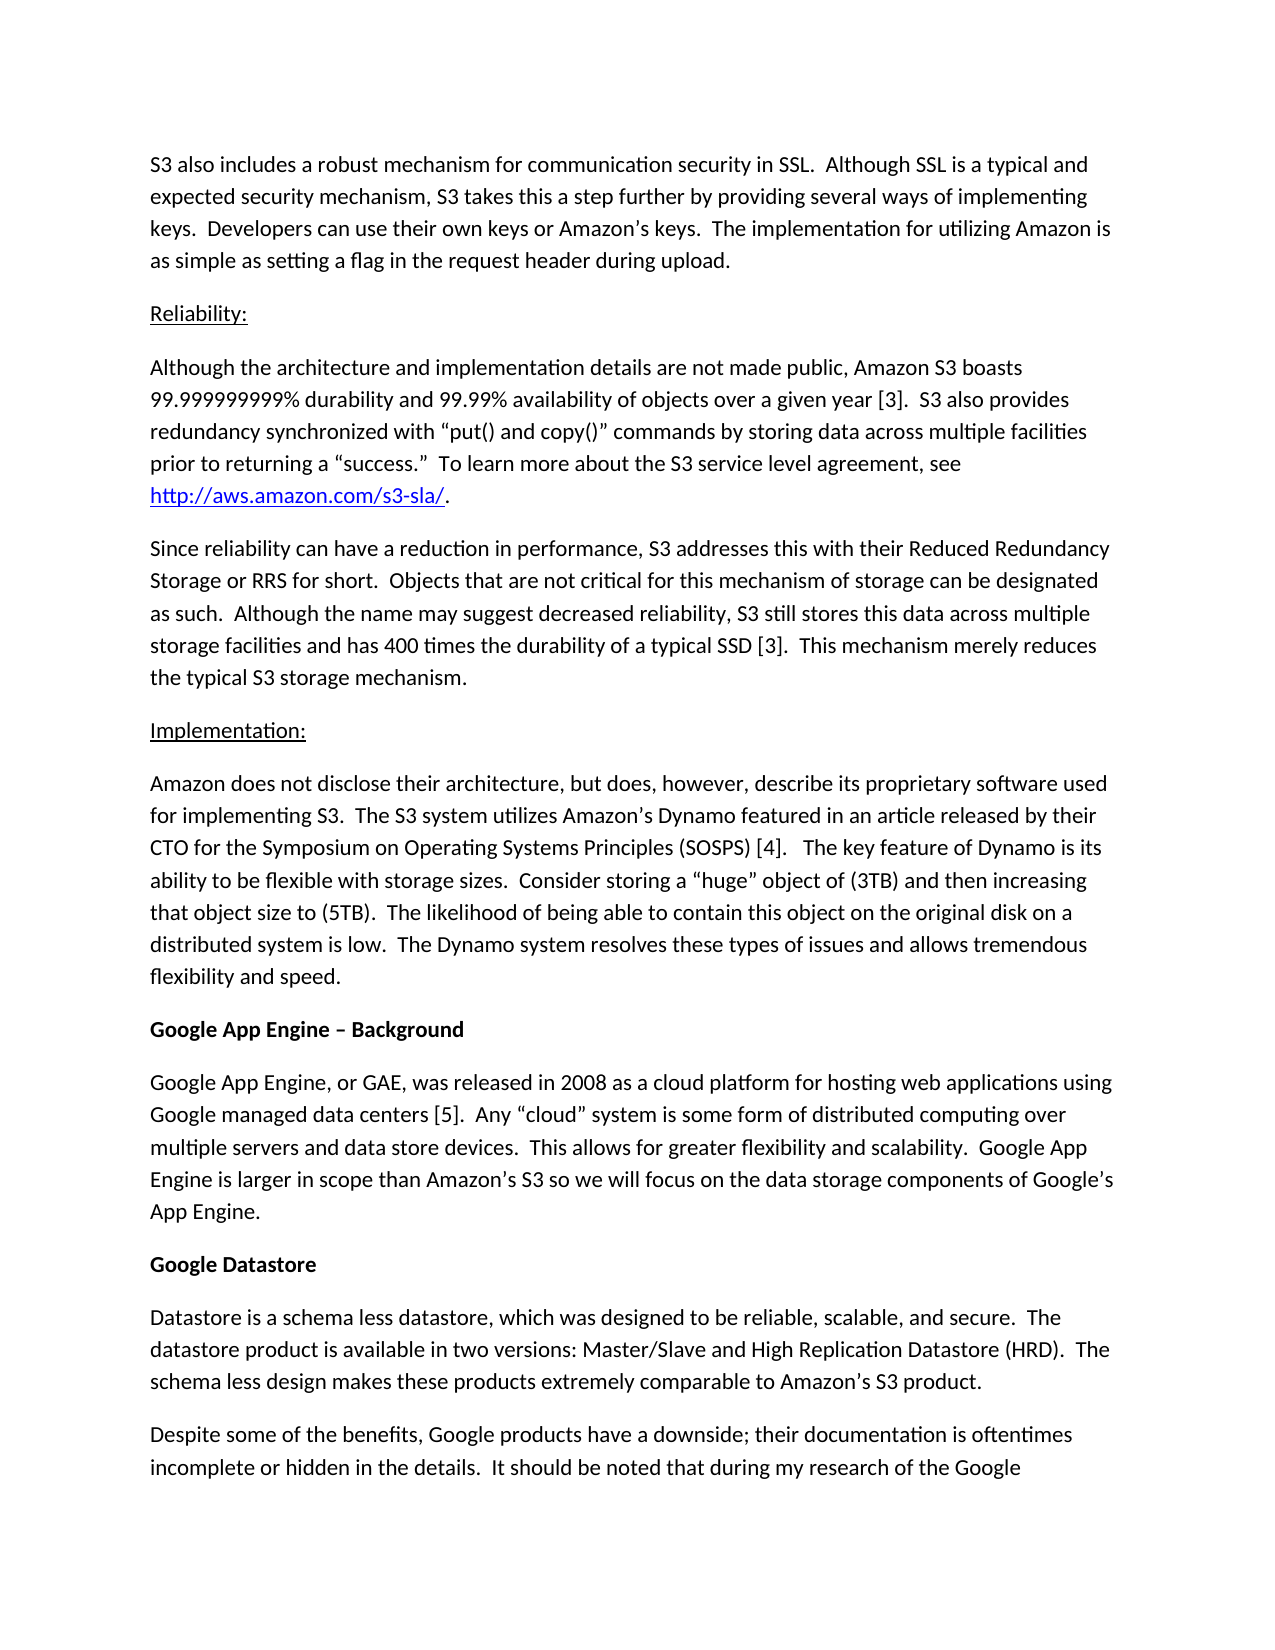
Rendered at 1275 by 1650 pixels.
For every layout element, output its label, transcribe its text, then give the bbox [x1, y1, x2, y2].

text Reliability: [150, 299, 1125, 328]
text Implementation: [150, 716, 1125, 744]
text Google App Engine, or GAE, was released in 2008 as a cloud platform for hosting web applications using Google managed data centers [5]. Any “cloud” system is some form of distributed computing over multiple servers and data store devices. This allows for greater flexibility and scalability. Google App Engine is larger in scope than Amazon’s S3 so we will focus on the data storage components of Google’s App Engine. [150, 1068, 1125, 1225]
text Amazon does not disclose their architecture, but does, however, describe its proprietary software used for implementing S3. The S3 system utilizes Amazon’s Dynamo featured in an article released by their CTO for the Symposium on Operating Systems Principles (SOSPS) [4]. The key feature of Dynamo is its ability to be flexible with storage sizes. Consider storing a “huge” object of (3TB) and then increasing that object size to (5TB). The likelihood of being able to contain this object on the original disk on a distributed system is low. The Dynamo system resolves these types of issues and allows tremendous flexibility and speed. [150, 769, 1125, 990]
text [150, 1421, 1125, 1481]
text Google Datastore [150, 1250, 1125, 1278]
text Datastore is a schema less datastore, which was designed to be reliable, scalable, and secure. The datastore product is available in two versions: Master/Slave and High Replication Datastore (HRD). The schema less design makes these products extremely comparable to Amazon’s S3 product. [150, 1303, 1125, 1396]
text Although the architecture and implementation details are not made public, Amazon S3 boasts 99.999999999% durability and 99.99% availability of objects over a given year [3]. S3 also provides redundancy synchronized with “put() and copy()” commands by storing data across multiple facilities prior to returning a “success.” To learn more about the S3 service level agreement, see http://aws.amazon.com/s3-sla/. [150, 353, 1125, 509]
text S3 also includes a robust mechanism for communication security in SSL. Although SSL is a typical and expected security mechanism, S3 takes this a step further by providing several ways of implementing keys. Developers can use their own keys or Amazon’s keys. The implementation for utilizing Amazon is as simple as setting a flag in the request header during upload. [150, 150, 1125, 274]
text Since reliability can have a reduction in performance, S3 addresses this with their Reduced Redundancy Storage or RRS for short. Objects that are not critical for this mechanism of storage can be designated as such. Although the name may suggest decreased reliability, S3 still stores this data across multiple storage facilities and has 400 times the durability of a typical SSD [3]. This mechanism merely reduces the typical S3 storage mechanism. [150, 534, 1125, 691]
text Google App Engine – Background [150, 1015, 1125, 1043]
